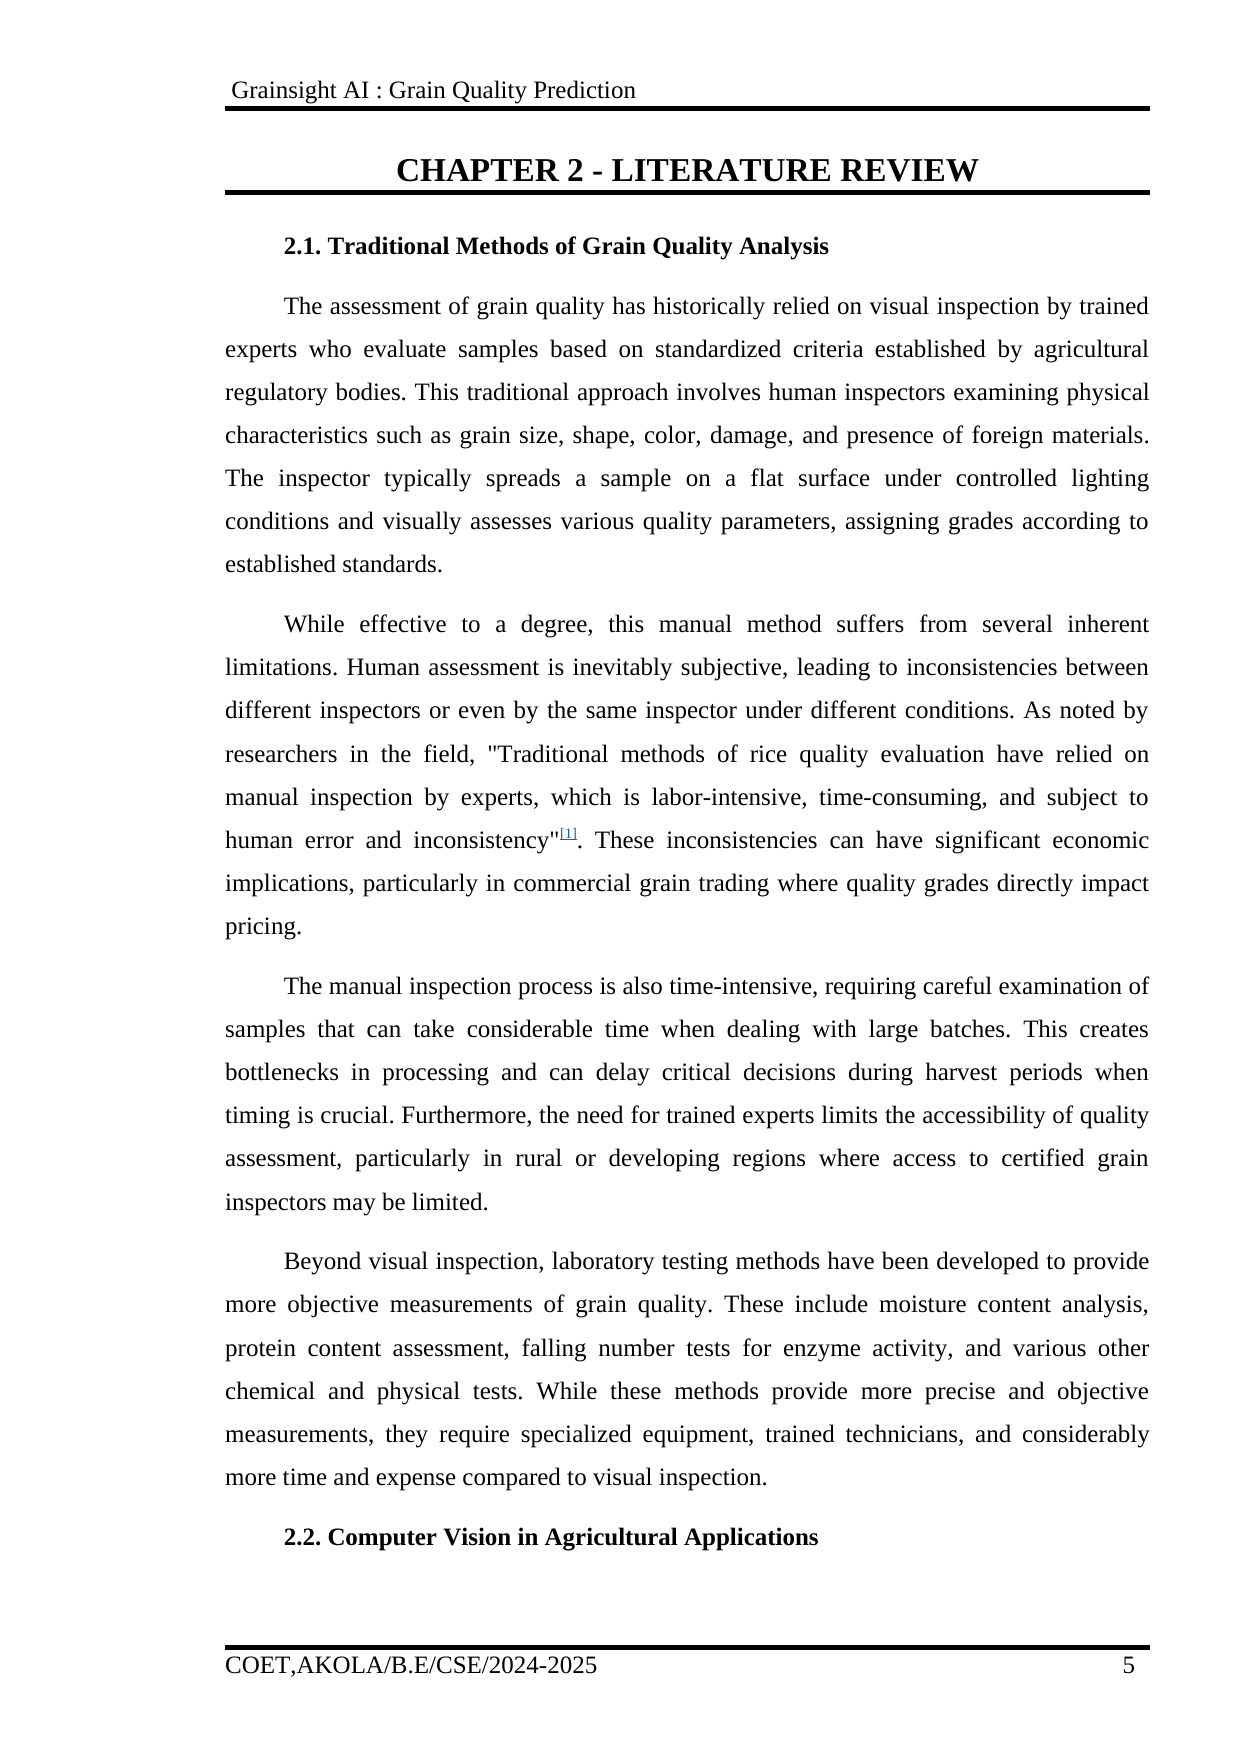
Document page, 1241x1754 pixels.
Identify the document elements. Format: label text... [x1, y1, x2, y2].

text CHAPTER 2 - LITERATURE REVIEW [225, 150, 1150, 190]
text The assessment of grain quality has historically relied on visual inspection by trained experts who evaluate samples based on standardized criteria established by agricultural regulatory bodies. This traditional approach involves human inspectors examining physical characteristics such as grain size, shape, color, damage, and presence of foreign materials. The inspector typically spreads a sample on a flat surface under controlled lighting conditions and visually assesses various quality parameters, assigning grades according to established standards. [225, 291, 1150, 578]
text While effective to a degree, this manual method suffers from several inherent limitations. Human assessment is inevitably subjective, leading to inconsistencies between different inspectors or even by the same inspector under different conditions. As noted by researchers in the field, "Traditional methods of rice quality evaluation have relied on manual inspection by experts, which is labor-intensive, time-consuming, and subject to human error and inconsistency"[1]. These inconsistencies can have significant economic implications, particularly in commercial grain trading where quality grades directly impact pricing. [225, 609, 1150, 940]
text 2.2. Computer Vision in Agricultural Applications [225, 1522, 1150, 1551]
text The manual inspection process is also time-intensive, requiring careful examination of samples that can take considerable time when dealing with large batches. This creates bottlenecks in processing and can delay critical decisions during harvest periods when timing is crucial. Furthermore, the need for trained experts limits the accessibility of quality assessment, particularly in rural or developing regions where access to certified grain inspectors may be limited. [225, 971, 1150, 1215]
text 2.1. Traditional Methods of Grain Quality Analysis [225, 231, 1150, 260]
text Beyond visual inspection, laboratory testing methods have been developed to provide more objective measurements of grain quality. These include moisture content analysis, protein content assessment, falling number tests for enzyme activity, and various other chemical and physical tests. While these methods provide more precise and objective measurements, they require specialized equipment, trained technicians, and considerably more time and expense compared to visual inspection. [225, 1246, 1150, 1491]
